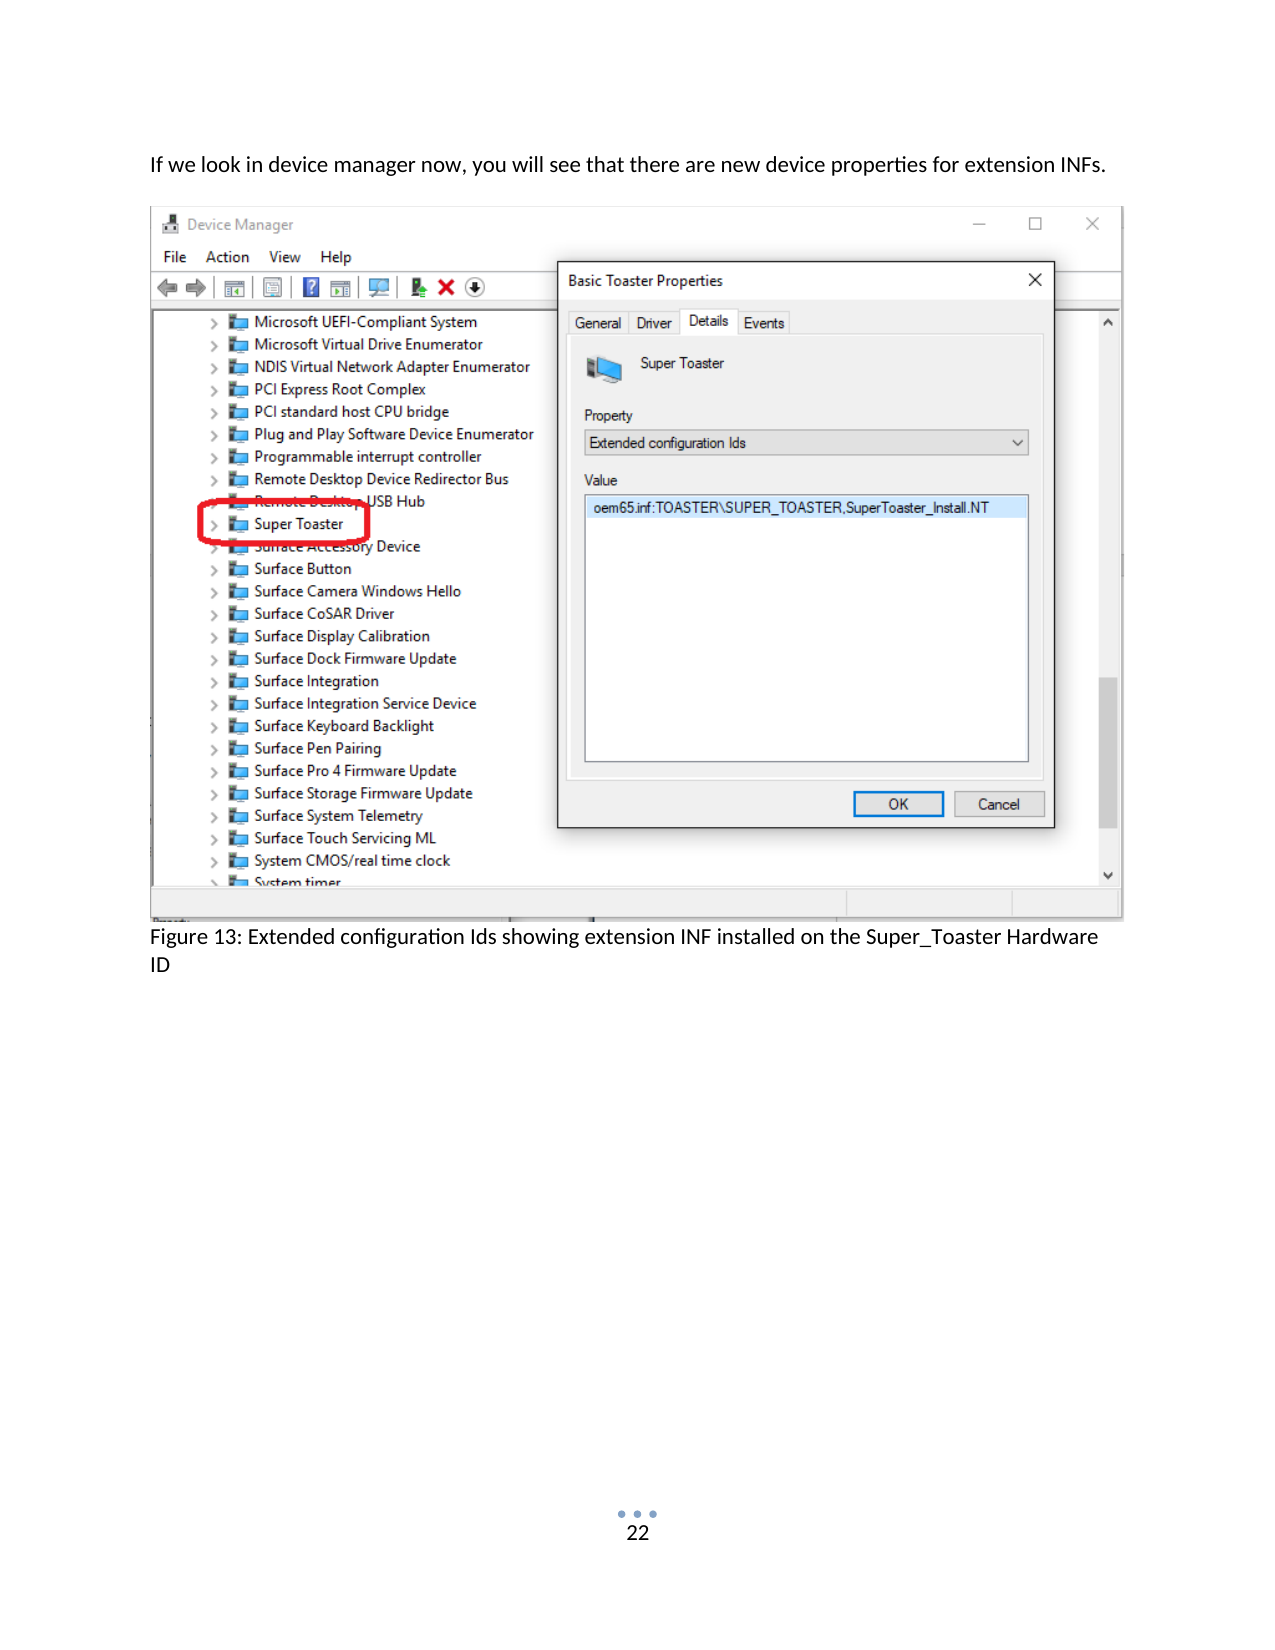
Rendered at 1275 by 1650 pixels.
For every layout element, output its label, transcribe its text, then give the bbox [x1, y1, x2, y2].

text Figure 13: Extended configuration Ids showing extension INF installed on the Super_Toaster Hardware ID [150, 922, 1125, 978]
text If we look in device manager now, you will see that there are new device properties for extension INFs. [150, 150, 1125, 178]
picture [150, 206, 1125, 922]
